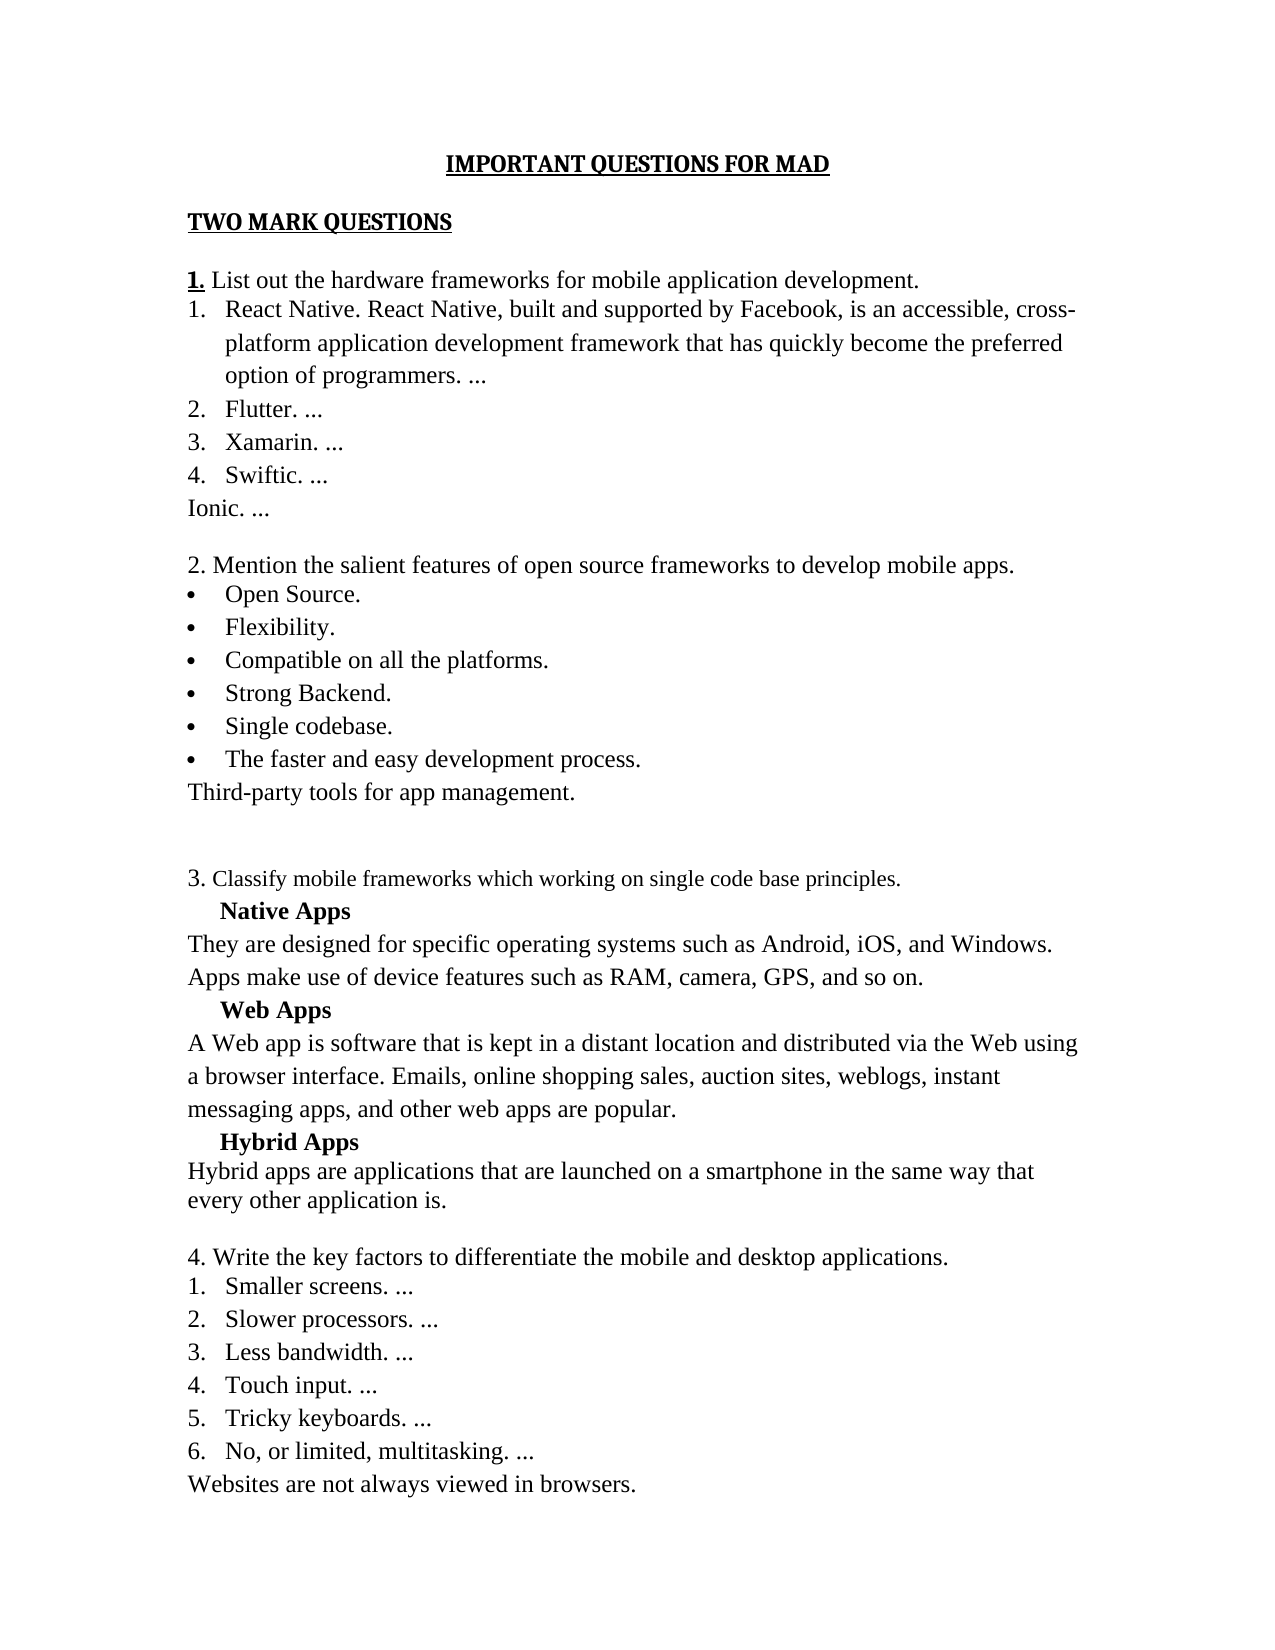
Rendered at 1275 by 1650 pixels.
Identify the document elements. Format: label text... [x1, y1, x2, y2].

text Websites are not always viewed in browsers. [187, 1469, 1087, 1498]
list Smaller screens. ... [187, 1271, 1087, 1300]
text 1. List out the hardware frameworks for mobile application development. [187, 265, 1087, 294]
text 4. Write the key factors to differentiate the mobile and desktop applications. [187, 1242, 1087, 1271]
list Single codebase. [187, 711, 1087, 740]
list The faster and easy development process. [187, 744, 1087, 773]
list Tricky keyboards. ... [187, 1403, 1087, 1432]
text IMPORTANT QUESTIONS FOR MAD [187, 150, 1087, 179]
list Xamarin. ... [187, 427, 1087, 455]
list Less bandwidth. ... [187, 1337, 1087, 1366]
text TWO MARK QUESTIONS [187, 207, 1087, 236]
list Open Source. [187, 579, 1087, 608]
list Slower processors. ... [187, 1304, 1087, 1333]
text  Web Apps A Web app is software that is kept in a distant location and distributed via the Web using a browser interface. Emails, online shopping sales, auction sites, weblogs, instant messaging apps, and other web apps are popular. [187, 995, 1087, 1123]
list Compatible on all the platforms. [187, 645, 1087, 674]
text  Native Apps They are designed for specific operating systems such as Android, iOS, and Windows. Apps make use of device features such as RAM, camera, GPS, and so on. [187, 896, 1087, 991]
text Third-party tools for app management. [187, 777, 1087, 806]
list React Native. React Native, built and supported by Facebook, is an accessible, cross-platform application development framework that has quickly become the preferred option of programmers. ... [187, 294, 1087, 389]
list Swiftic. ... [187, 460, 1087, 488]
list Flexibility. [187, 612, 1087, 641]
list Strong Backend. [187, 678, 1087, 707]
list Flutter. ... [187, 394, 1087, 422]
text  Hybrid Apps Hybrid apps are applications that are launched on a smartphone in the same way that every other application is. [187, 1127, 1087, 1214]
list Touch input. ... [187, 1370, 1087, 1399]
text Ionic. ... [187, 493, 1087, 521]
text 2. Mention the salient features of open source frameworks to develop mobile apps. [187, 550, 1087, 579]
list No, or limited, multitasking. ... [187, 1436, 1087, 1465]
text 3. Classify mobile frameworks which working on single code base principles. [187, 863, 1087, 892]
